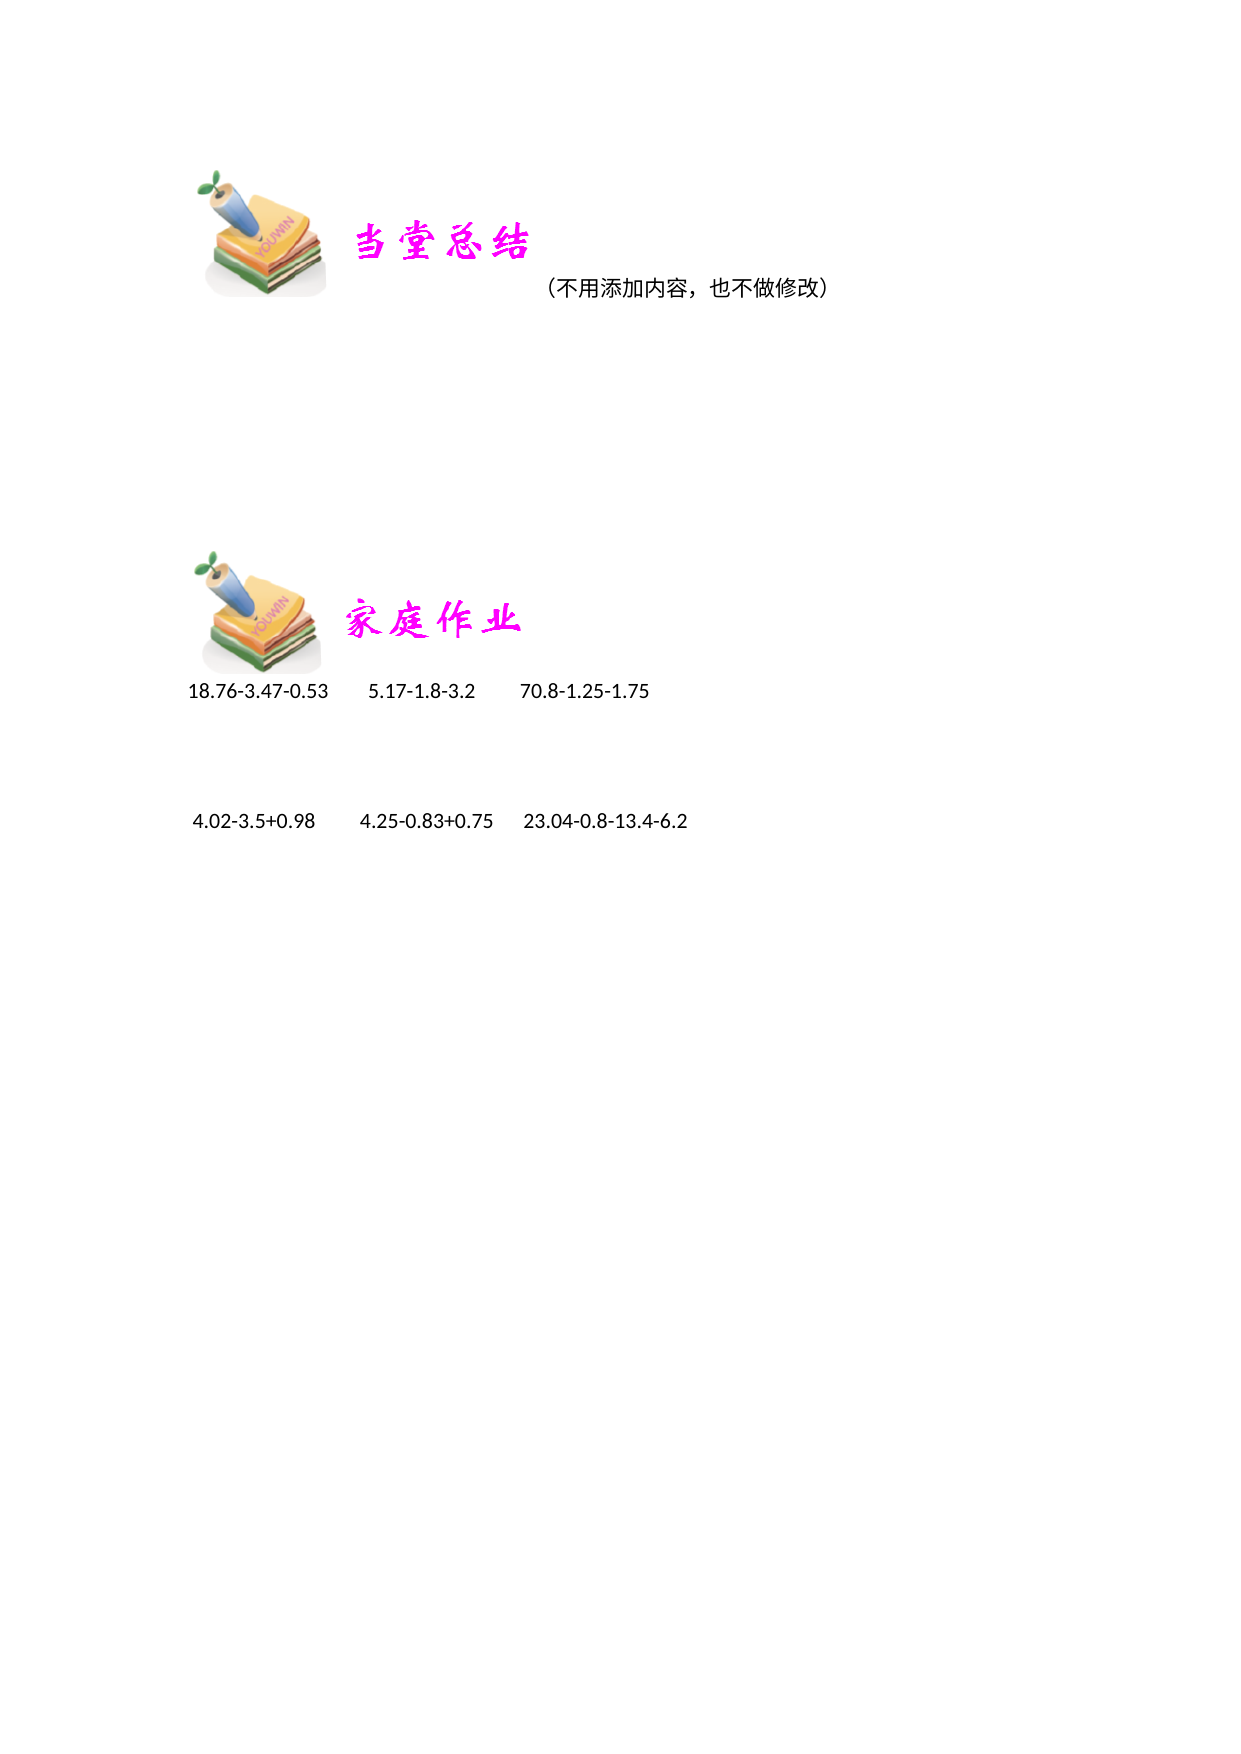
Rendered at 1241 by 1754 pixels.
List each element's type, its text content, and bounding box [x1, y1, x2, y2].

text 18.76-3.47-0.53 5.17-1.8-3.2 70.8-1.25-1.75 [187, 674, 1053, 707]
text 4.02-3.5+0.98 4.25-0.83+0.75 23.04-0.8-13.4-6.2 [187, 804, 1053, 837]
picture [187, 161, 535, 297]
picture [187, 542, 527, 674]
